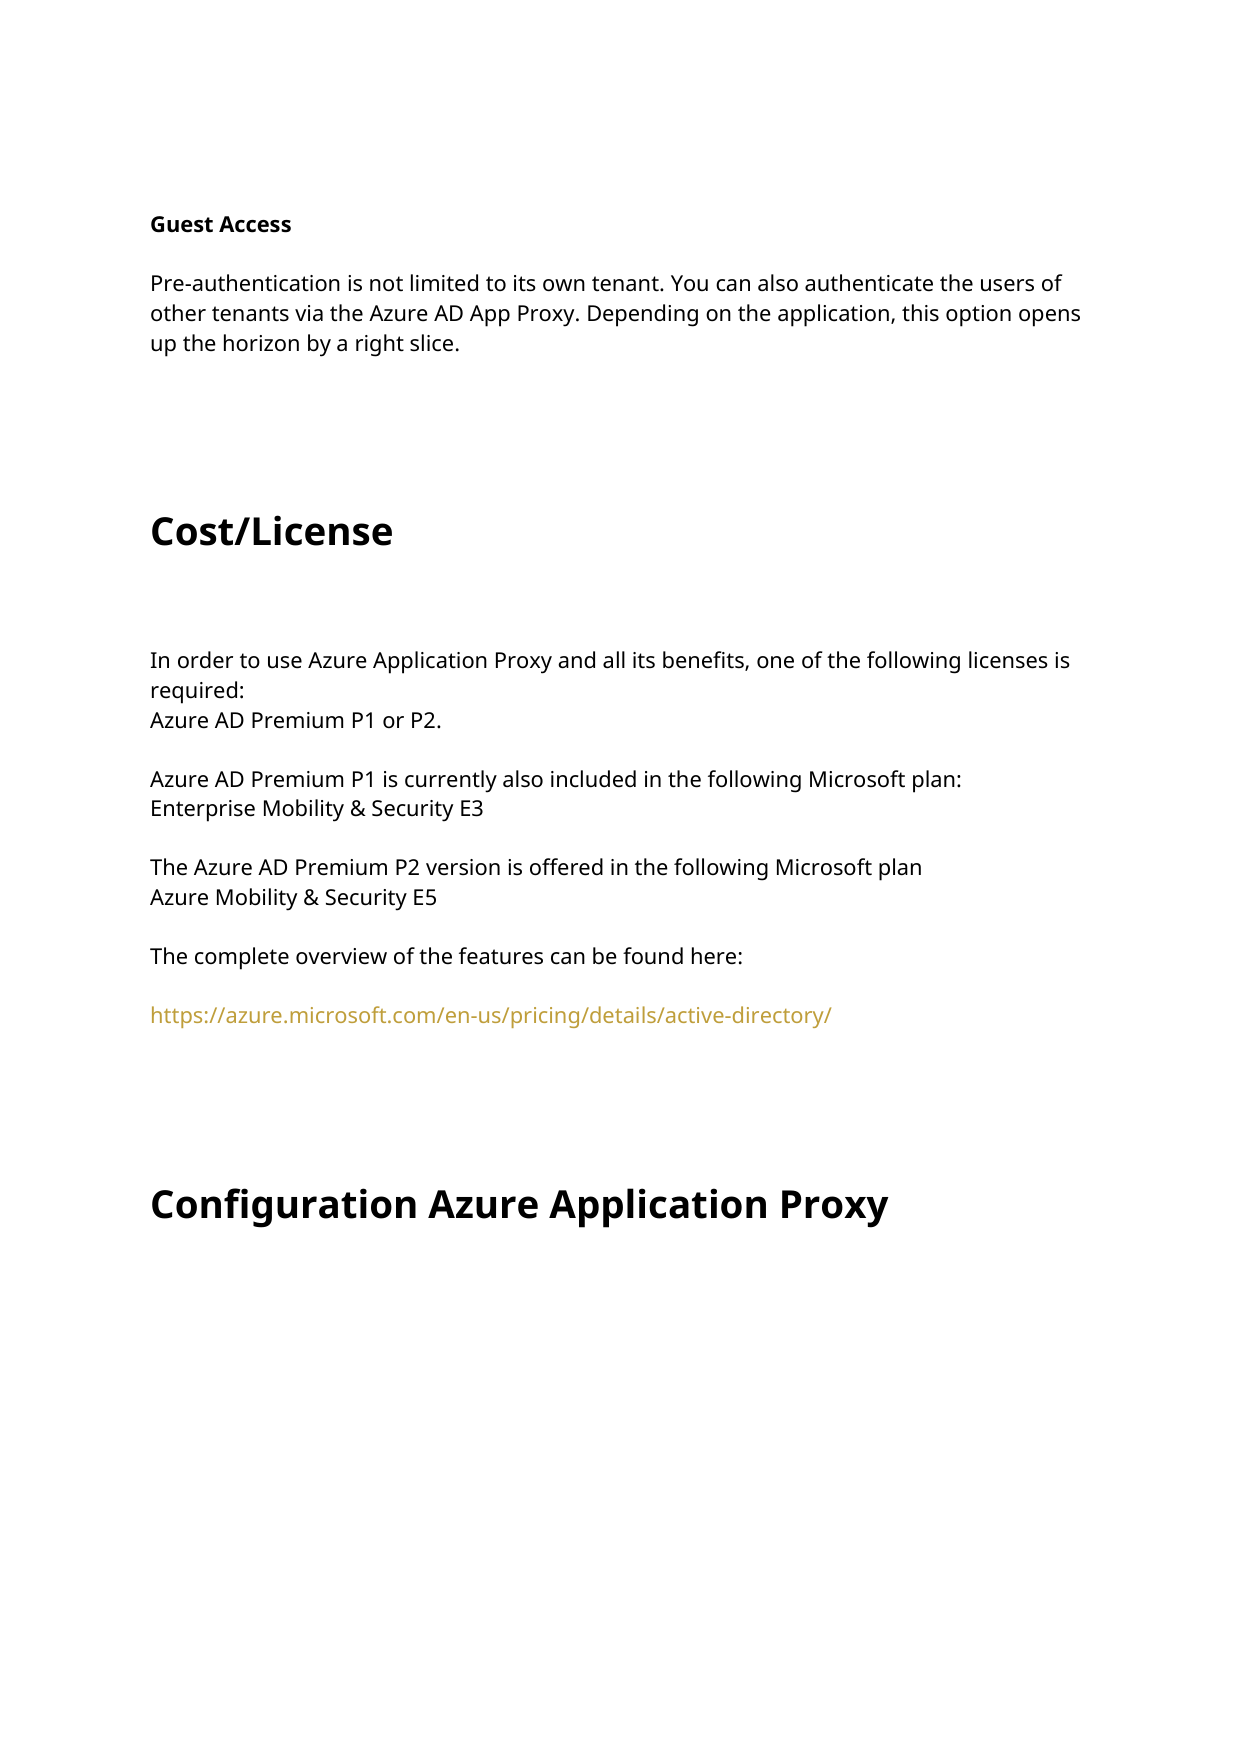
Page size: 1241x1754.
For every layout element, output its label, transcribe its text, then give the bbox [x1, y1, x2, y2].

text https://azure.microsoft.com/en-us/pricing/details/active-directory/ [150, 1000, 1090, 1030]
text In order to use Azure Application Proxy and all its benefits, one of the following licenses is required: Azure AD Premium P1 or P2. [150, 645, 1090, 734]
text Configuration Azure Application Proxy [150, 1177, 1090, 1229]
text Guest Access [150, 209, 1090, 239]
text Azure AD Premium P1 is currently also included in the following Microsoft plan: Enterprise Mobility & Security E3 [150, 763, 1090, 823]
text Pre-authentication is not limited to its own tenant. You can also authenticate the users of other tenants via the Azure AD App Proxy. Depending on the application, this option opens up the horizon by a right slice. [150, 268, 1090, 357]
text The Azure AD Premium P2 version is offered in the following Microsoft plan Azure Mobility & Security E5 [150, 852, 1090, 912]
text Cost/License [150, 504, 1090, 557]
text The complete overview of the features can be found here: [150, 941, 1090, 971]
